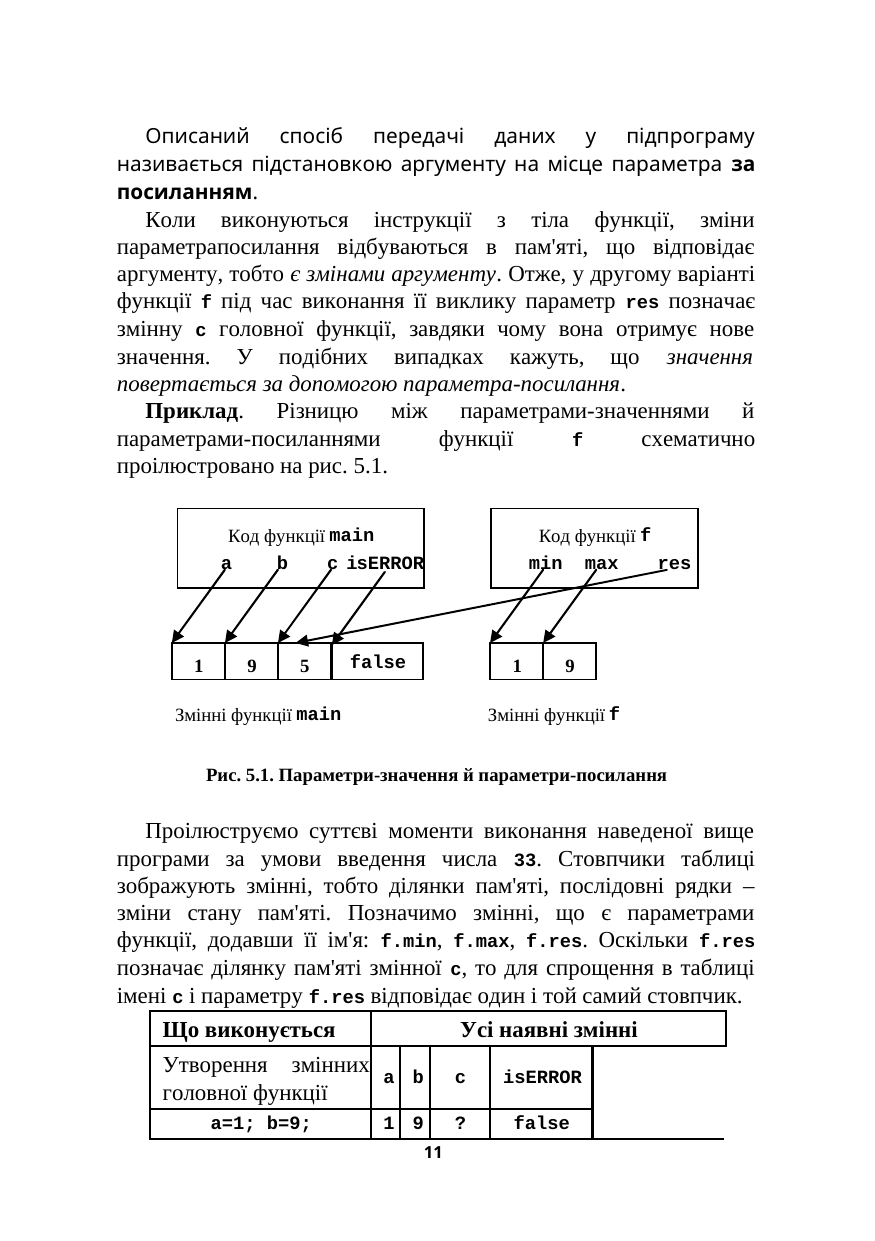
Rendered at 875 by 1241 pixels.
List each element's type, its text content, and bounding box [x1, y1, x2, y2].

table_cell 9 [401, 1110, 429, 1138]
table_cell ? [431, 1110, 489, 1138]
table_cell c [431, 1047, 489, 1108]
table_cell a [372, 1047, 399, 1108]
text Описаний спосіб передачі даних у підпрограму називається підстановкою аргументу на місце параметра за посиланням. [117, 121, 755, 206]
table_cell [151, 1110, 370, 1138]
table_cell isERROR [491, 1047, 591, 1108]
table_cell [594, 1047, 726, 1138]
text Проілюструємо суттєві моменти виконання наведеної вище програми за умови введення числа 33. Стовпчики таблиці зображують змінні, тобто ділянки пам'яті, послідовні рядки – зміни стану пам'яті. Позначимо змінні, що є параметрами функції, додавши її ім'я: f.min, f.max, f.res. Оскільки f.res позначає ділянку пам'яті змінної c, то для спрощення в таблиці імені c і параметру f.res відповідає один і той самий стовпчик. [117, 817, 755, 1009]
table_cell false [491, 1110, 591, 1138]
table_header Що виконується [151, 1012, 370, 1045]
text Приклад. Різницю між параметрами-значеннями й параметрами-посиланнями функції f схематично проілюстровано на рис. 5.1. [117, 398, 755, 479]
table_cell Утворення змінних головної функції [151, 1047, 370, 1108]
table_header Усі наявні змінні [372, 1012, 725, 1045]
table_cell b [401, 1047, 429, 1108]
text Коли виконуються інструкції з тіла функції, зміни параметрапосилання відбуваються в пам'яті, що відповідає аргументу, тобто є змінами аргументу. Отже, у другому варіанті функції f під час виконання її виклику параметр res позначає змінну c головної функції, завдяки чому вона отримує нове значення. У подібних випадках кажуть, що значення повертається за допомогою параметра-посилання. [117, 206, 755, 396]
subtitle Рис. 5.1. Параметри-значення й параметри-посилання [117, 764, 756, 786]
table_cell 1 [372, 1110, 399, 1138]
